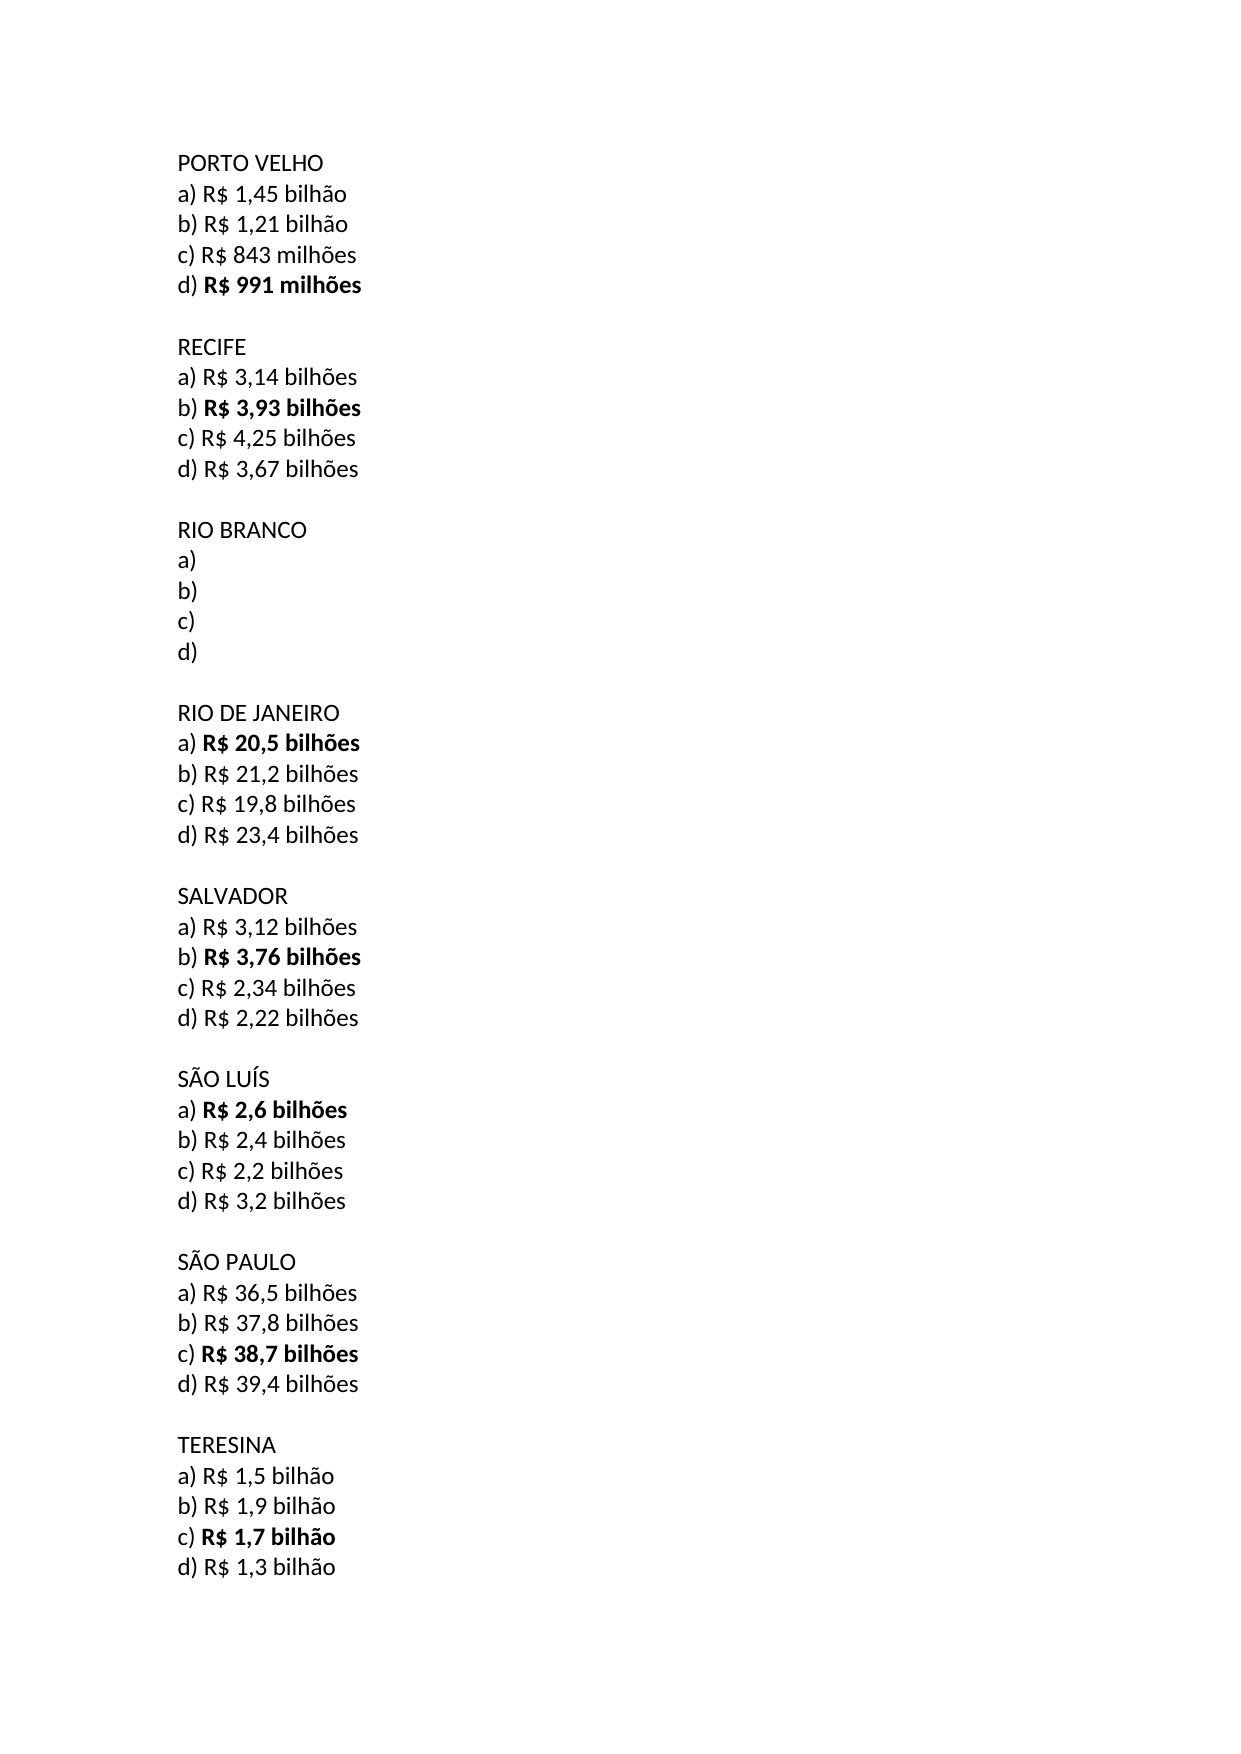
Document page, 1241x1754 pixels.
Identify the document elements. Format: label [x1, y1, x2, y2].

text [177, 148, 1063, 1582]
